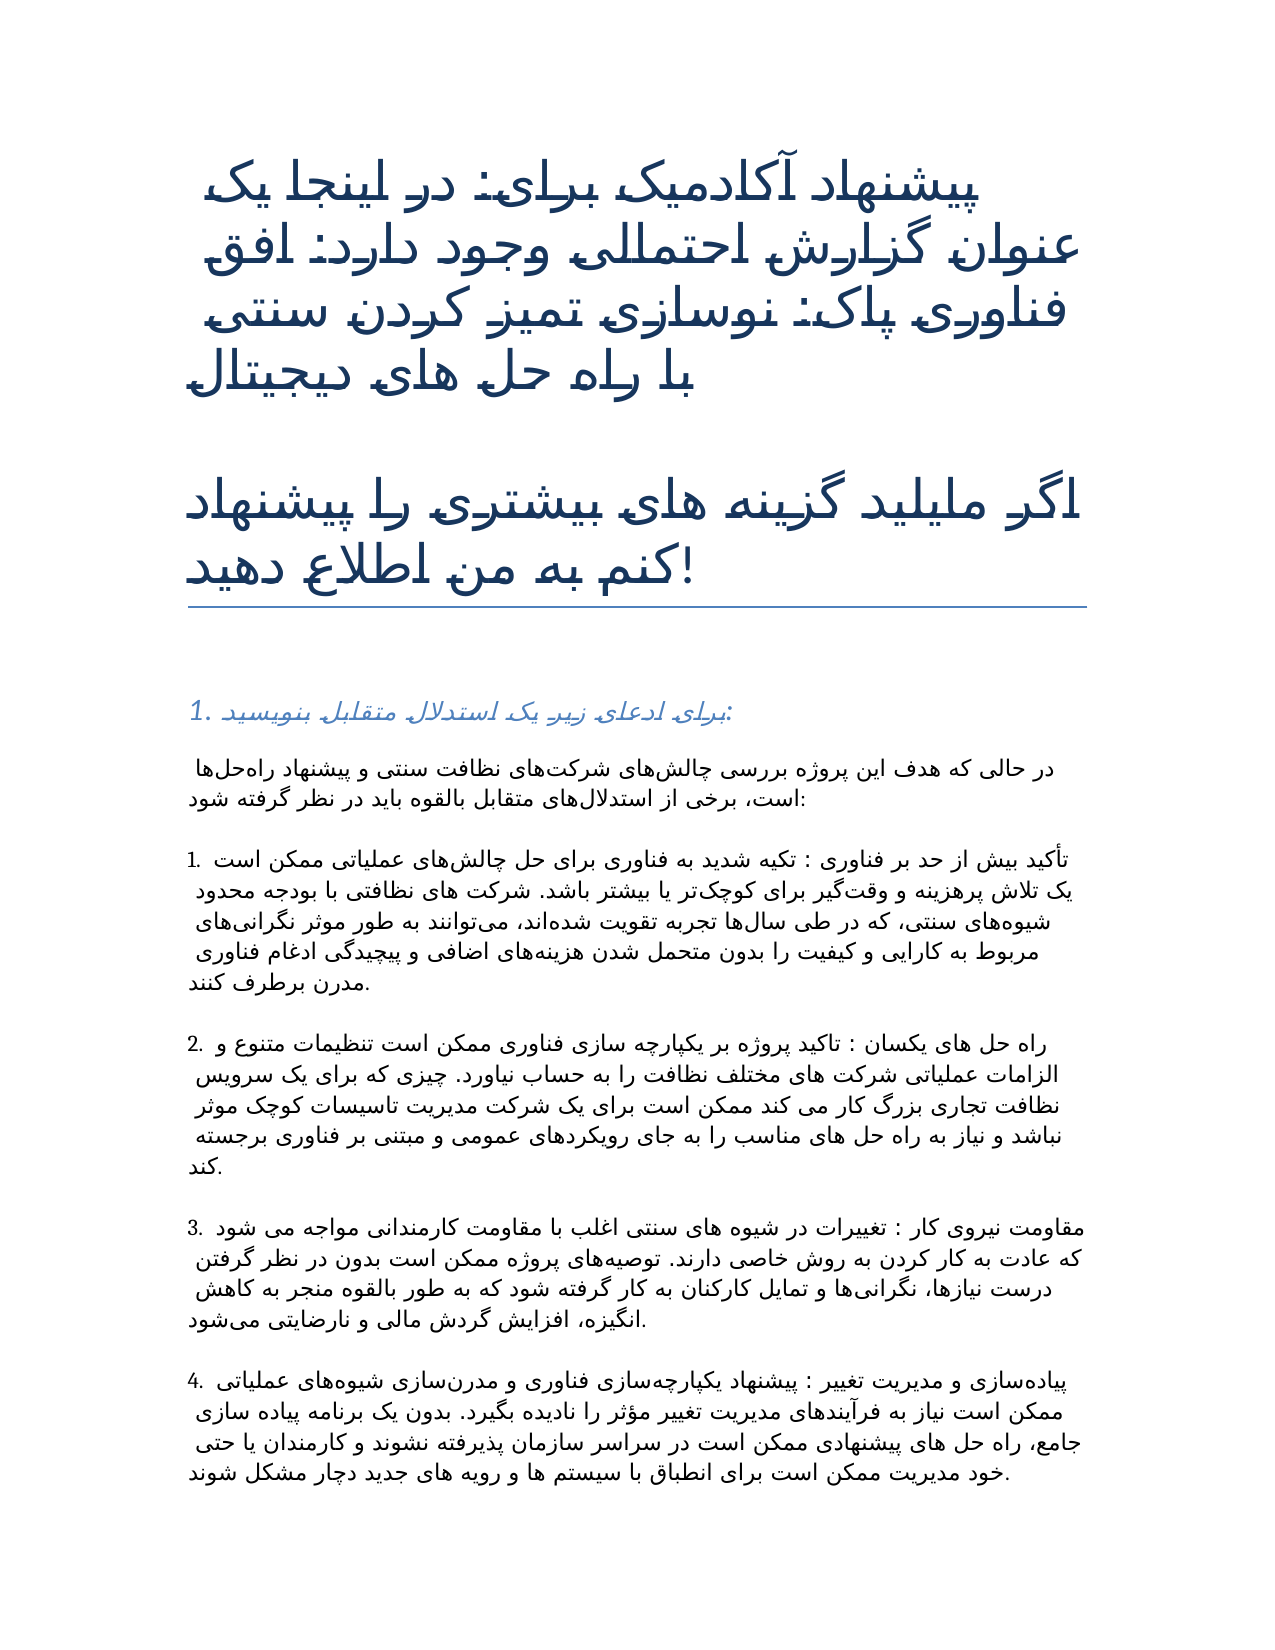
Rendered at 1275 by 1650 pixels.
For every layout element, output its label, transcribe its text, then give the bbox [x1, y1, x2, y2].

title پیشنهاد آکادمیک برای: در اینجا یک عنوان گزارش احتمالی وجود دارد: افق فناوری پاک: نوسازی تمیز کردن سنتی با راه حل های دیجیتال اگر مایلید گزینه های بیشتری را پیشنهاد کنم به من اطلاع دهید! [187, 150, 1087, 608]
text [187, 755, 1087, 1486]
subtitle 1. برای ادعای زیر یک استدلال متقابل بنویسید: [187, 690, 1087, 728]
